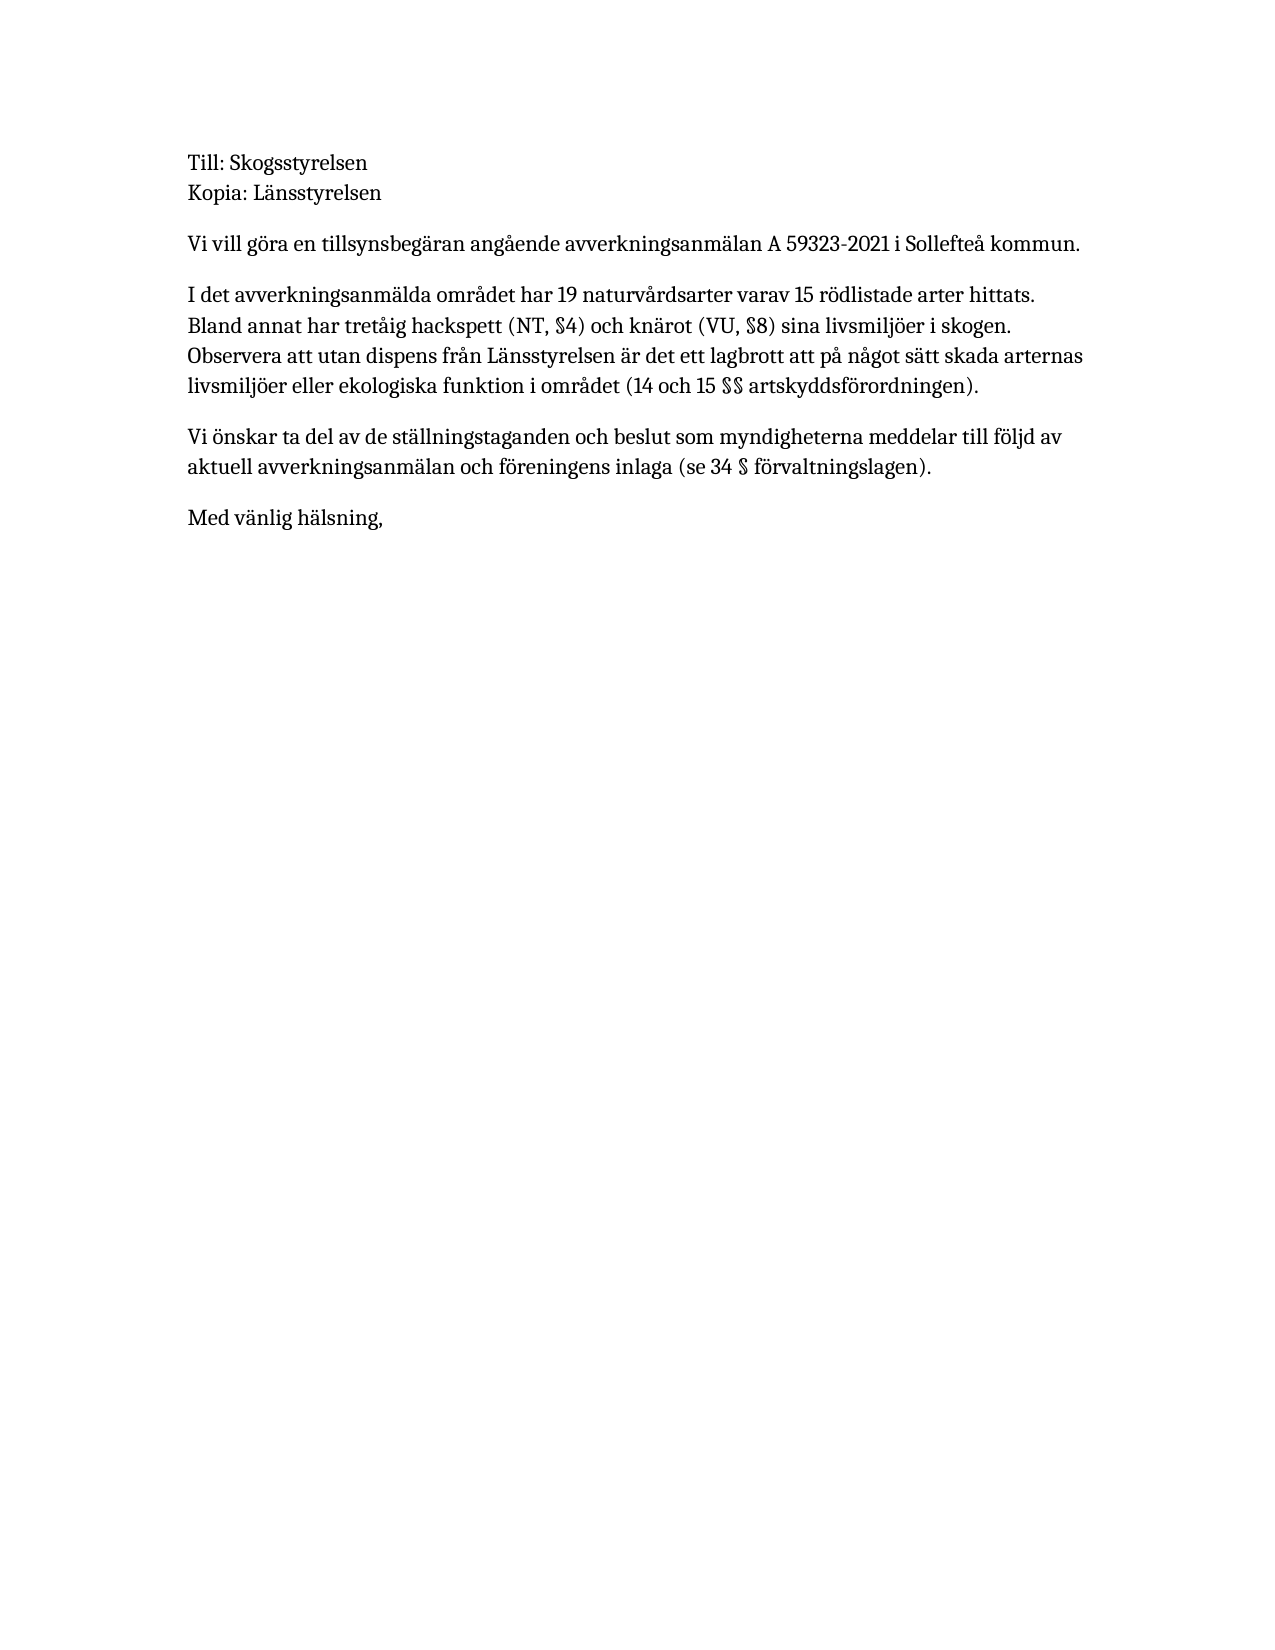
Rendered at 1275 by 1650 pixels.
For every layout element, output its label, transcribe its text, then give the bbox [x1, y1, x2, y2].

text I det avverkningsanmälda området har 19 naturvårdsarter varav 15 rödlistade arter hittats. Bland annat har tretåig hackspett (NT, §4) och knärot (VU, §8) sina livsmiljöer i skogen. Observera att utan dispens från Länsstyrelsen är det ett lagbrott att på något sätt skada arternas livsmiljöer eller ekologiska funktion i området (14 och 15 §§ artskyddsförordningen). [187, 282, 1087, 399]
text Med vänlig hälsning, [187, 505, 1087, 562]
text Vi vill göra en tillsynsbegäran angående avverkningsanmälan A 59323-2021 i Sollefteå kommun. [187, 231, 1087, 258]
text Vi önskar ta del av de ställningstaganden och beslut som myndigheterna meddelar till följd av aktuell avverkningsanmälan och föreningens inlaga (se 34 § förvaltningslagen). [187, 424, 1087, 481]
text Till: Skogsstyrelsen Kopia: Länsstyrelsen [187, 150, 1087, 207]
